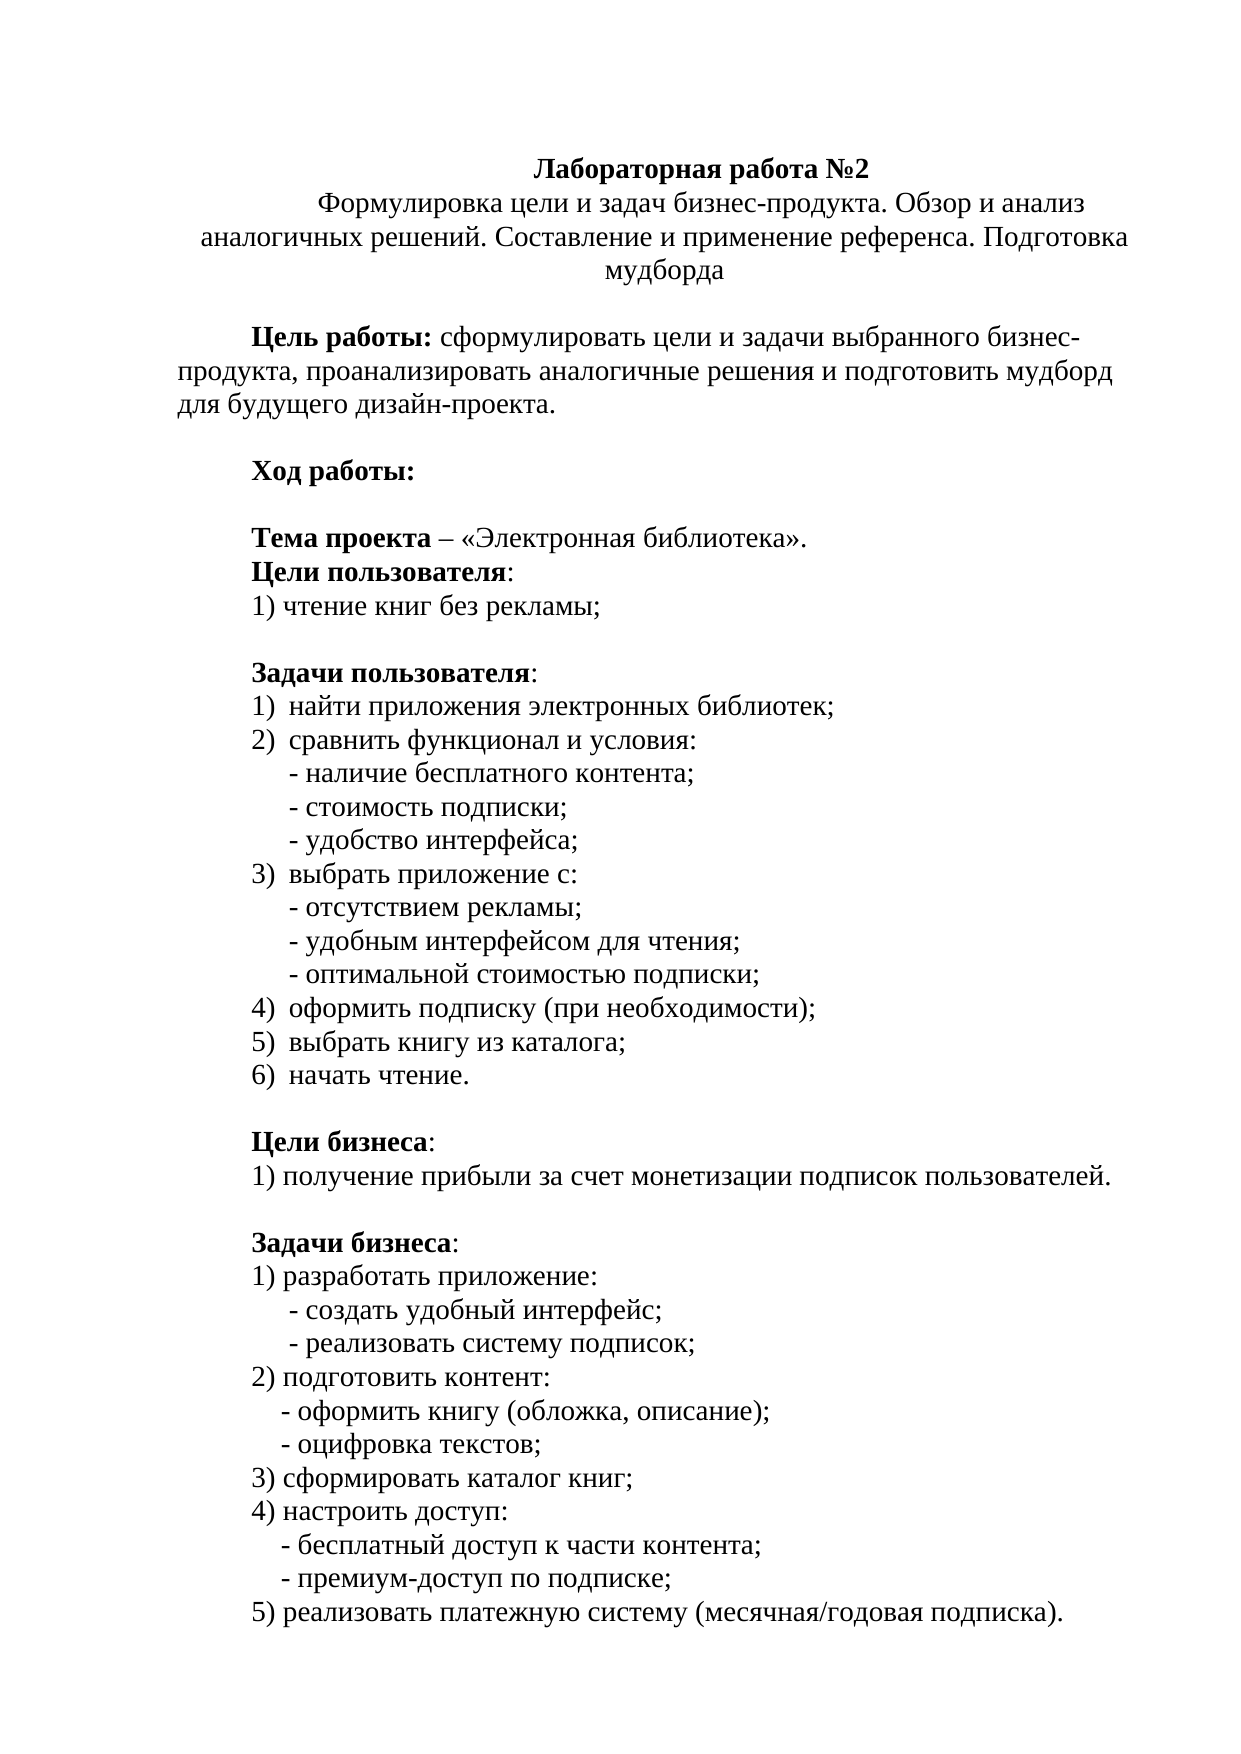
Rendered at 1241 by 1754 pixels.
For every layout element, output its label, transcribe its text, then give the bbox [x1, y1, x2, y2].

list - бесплатный доступ к части контента; [281, 1527, 1152, 1560]
list - реализовать систему подписок; [288, 1326, 1152, 1359]
list выбрать приложение с: [251, 856, 1152, 889]
list - стоимость подписки; [288, 789, 1152, 822]
text Задачи пользователя: [251, 655, 1152, 688]
list - оцифровка текстов; [281, 1426, 1152, 1460]
list начать чтение. [251, 1057, 1152, 1091]
list - оформить книгу (обложка, описание); [281, 1393, 1152, 1426]
list - создать удобный интерфейс; [288, 1292, 1152, 1326]
text Цели пользователя: [177, 554, 1152, 588]
list разработать приложение: [251, 1258, 1152, 1292]
list получение прибыли за счет монетизации подписок пользователей. [251, 1158, 1152, 1191]
list настроить доступ: [251, 1493, 1152, 1527]
list - отсутствием рекламы; [288, 889, 1152, 923]
text Ход работы: [177, 453, 1152, 487]
list - наличие бесплатного контента; [288, 755, 1152, 789]
list выбрать книгу из каталога; [251, 1024, 1152, 1057]
list подготовить контент: [251, 1359, 1152, 1393]
text Формулировка цели и задач бизнес-продукта. Обзор и анализ аналогичных решений. Составление и применение референса. Подготовка мудборда [177, 185, 1152, 286]
list сформировать каталог книг; [251, 1460, 1152, 1493]
list реализовать платежную систему (месячная/годовая подписка). [251, 1594, 1152, 1627]
list чтение книг без рекламы; [177, 588, 1152, 621]
list - премиум-доступ по подписке; [281, 1560, 1152, 1594]
list сравнить функционал и условия: [251, 722, 1152, 755]
text Лабораторная работа №2 [177, 152, 1152, 185]
list оформить подписку (при необходимости); [251, 990, 1152, 1024]
list - оптимальной стоимостью подписки; [288, 957, 1152, 990]
text Задачи бизнеса: [251, 1225, 1152, 1258]
list - удобным интерфейсом для чтения; [288, 923, 1152, 957]
list - удобство интерфейса; [288, 822, 1152, 856]
text Цели бизнеса: [251, 1124, 1152, 1158]
list найти приложения электронных библиотек; [251, 688, 1152, 722]
text Тема проекта – «Электронная библиотека». [177, 521, 1152, 554]
text Цель работы: сформулировать цели и задачи выбранного бизнес-продукта, проанализировать аналогичные решения и подготовить мудборд для будущего дизайн-проекта. [177, 319, 1152, 420]
